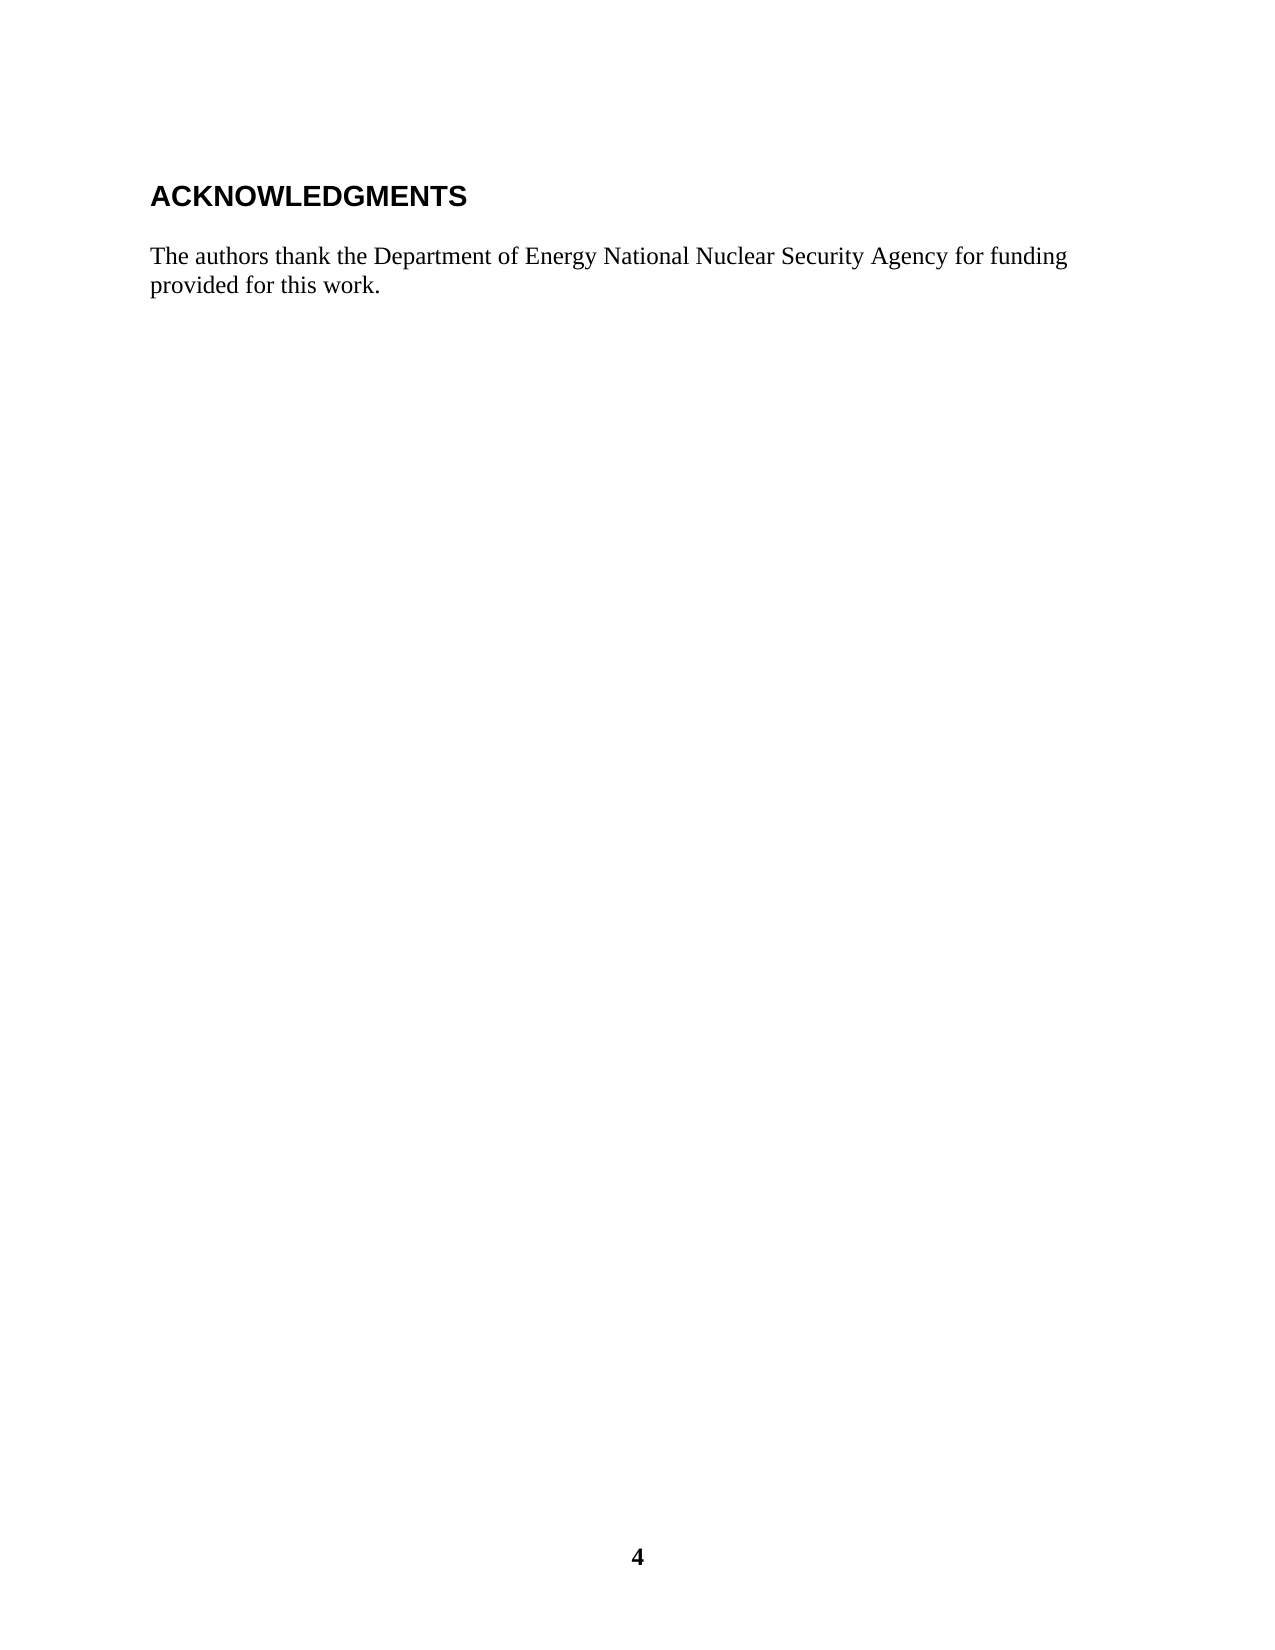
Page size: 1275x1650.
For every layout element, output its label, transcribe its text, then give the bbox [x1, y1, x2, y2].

text The authors thank the Department of Energy National Nuclear Security Agency for funding provided for this work. [150, 241, 1125, 298]
subtitle Acknowledgments [150, 179, 1125, 212]
